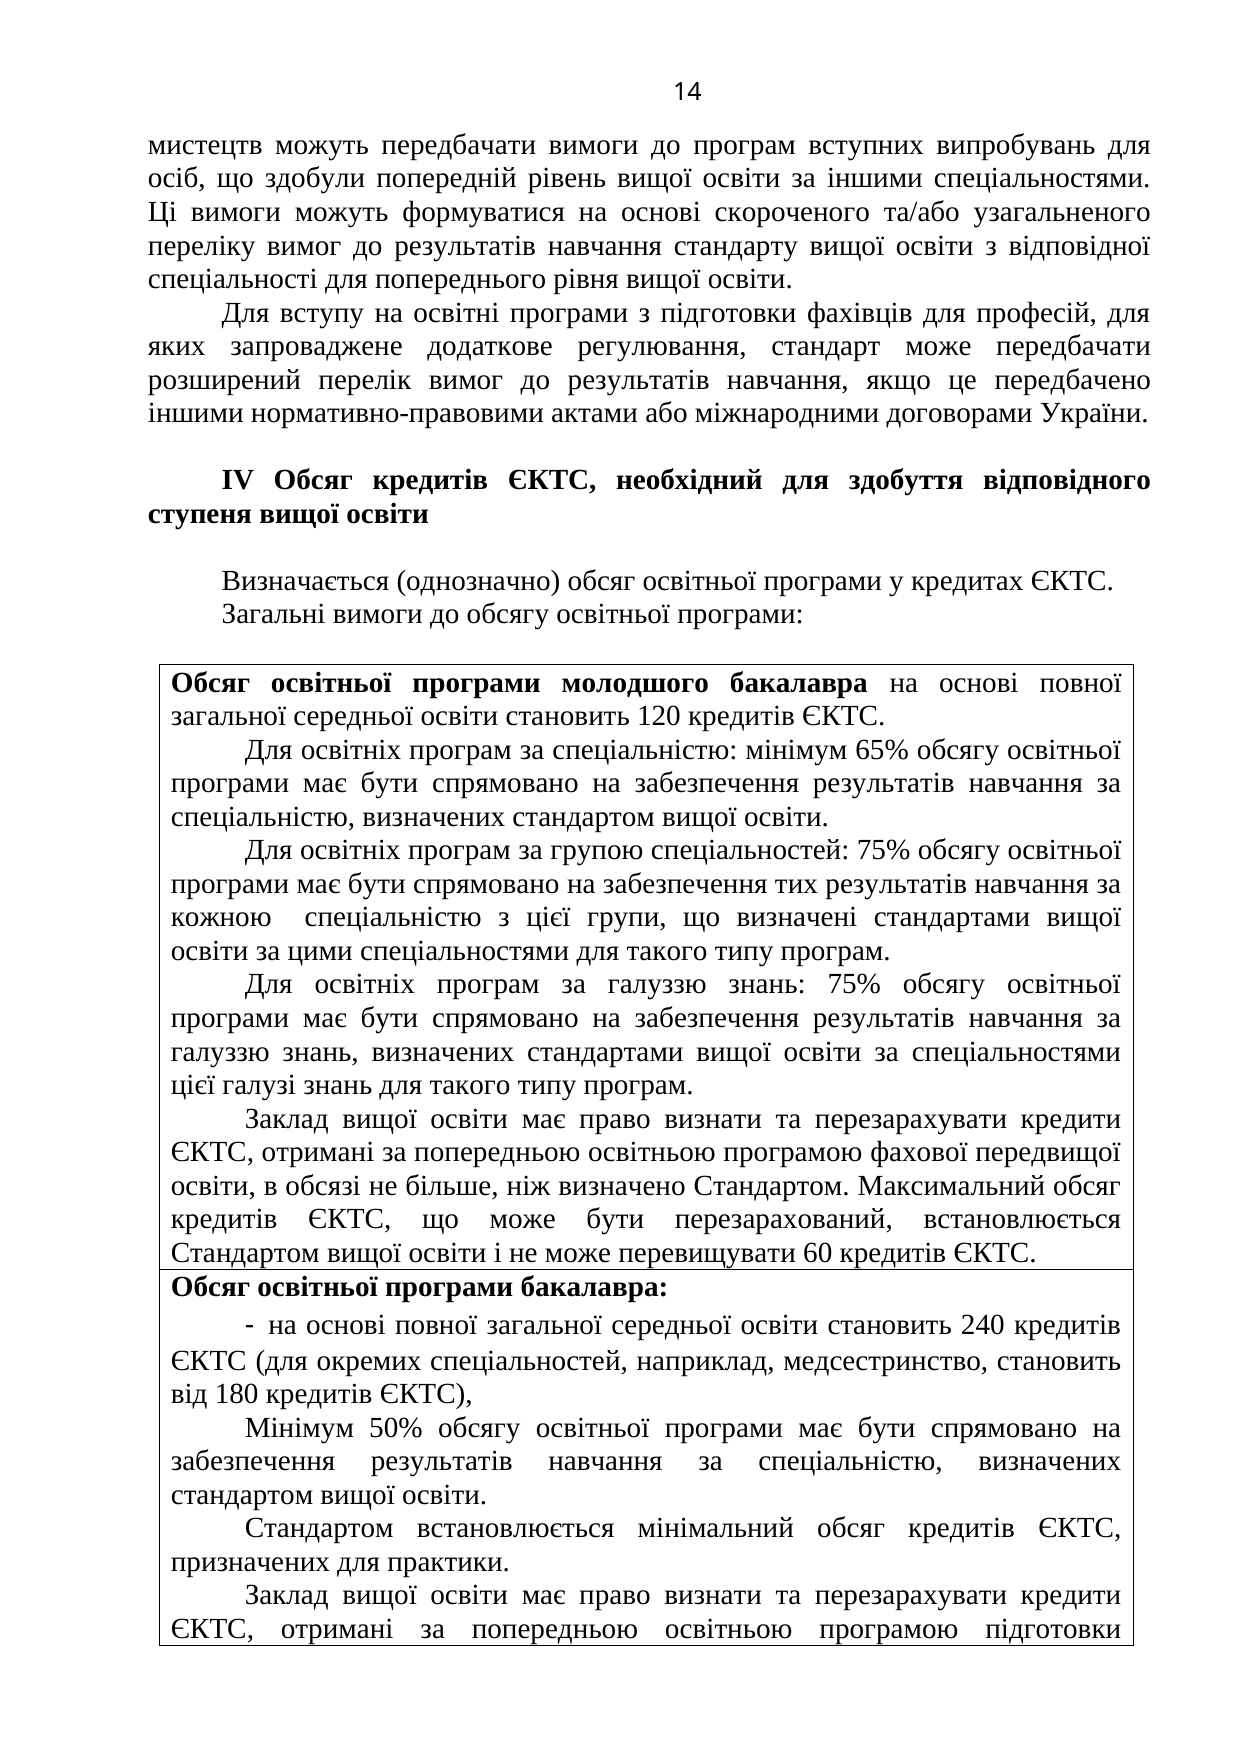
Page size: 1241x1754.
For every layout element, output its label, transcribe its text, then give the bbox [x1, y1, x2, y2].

text ІV Обсяг кредитів ЄКТС, необхідний для здобуття відповідного ступеня вищої освіти [148, 462, 1152, 529]
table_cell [160, 1270, 1133, 1644]
text Визначається (однозначно) обсяг освітньої програми у кредитах ЄКТС. [148, 563, 1152, 597]
table_header Обсяг освітньої програми молодшого бакалавра на основі повної загальної середньої освіти становить 120 кредитів ЄКТС. Для освітніх програм за спеціальністю: мінімум 65% обсягу освітньої програми має бути спрямовано на забезпечення результатів навчання за спеціальністю, визначених стандартом вищої освіти. Для освітніх програм за групою спеціальностей: 75% обсягу освітньої програми має бути спрямовано на забезпечення тих результатів навчання за кожною спеціальністю з цієї групи, що визначені стандартами вищої освіти за цими спеціальностями для такого типу програм. Для освітніх програм за галуззю знань: 75% обсягу освітньої програми має бути спрямовано на забезпечення результатів навчання за галуззю знань, визначених стандартами вищої освіти за спеціальностями цієї галузі знань для такого типу програм. Заклад вищої освіти має право визнати та перезарахувати кредити ЄКТС, отримані за попередньою освітньою програмою фахової передвищої освіти, в обсязі не більше, ніж визначено Стандартом. Максимальний обсяг кредитів ЄКТС, що може бути перезарахований, встановлюється Стандартом вищої освіти і не може перевищувати 60 кредитів ЄКТС. [160, 665, 1133, 1268]
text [148, 127, 1152, 295]
text Загальні вимоги до обсягу освітньої програми: [148, 597, 1152, 630]
text Для вступу на освітні програми з підготовки фахівців для професій, для яких запроваджене додаткове регулювання, стандарт може передбачати розширений перелік вимог до результатів навчання, якщо це передбачено іншими нормативно-правовими актами або міжнародними договорами України. [148, 295, 1152, 429]
